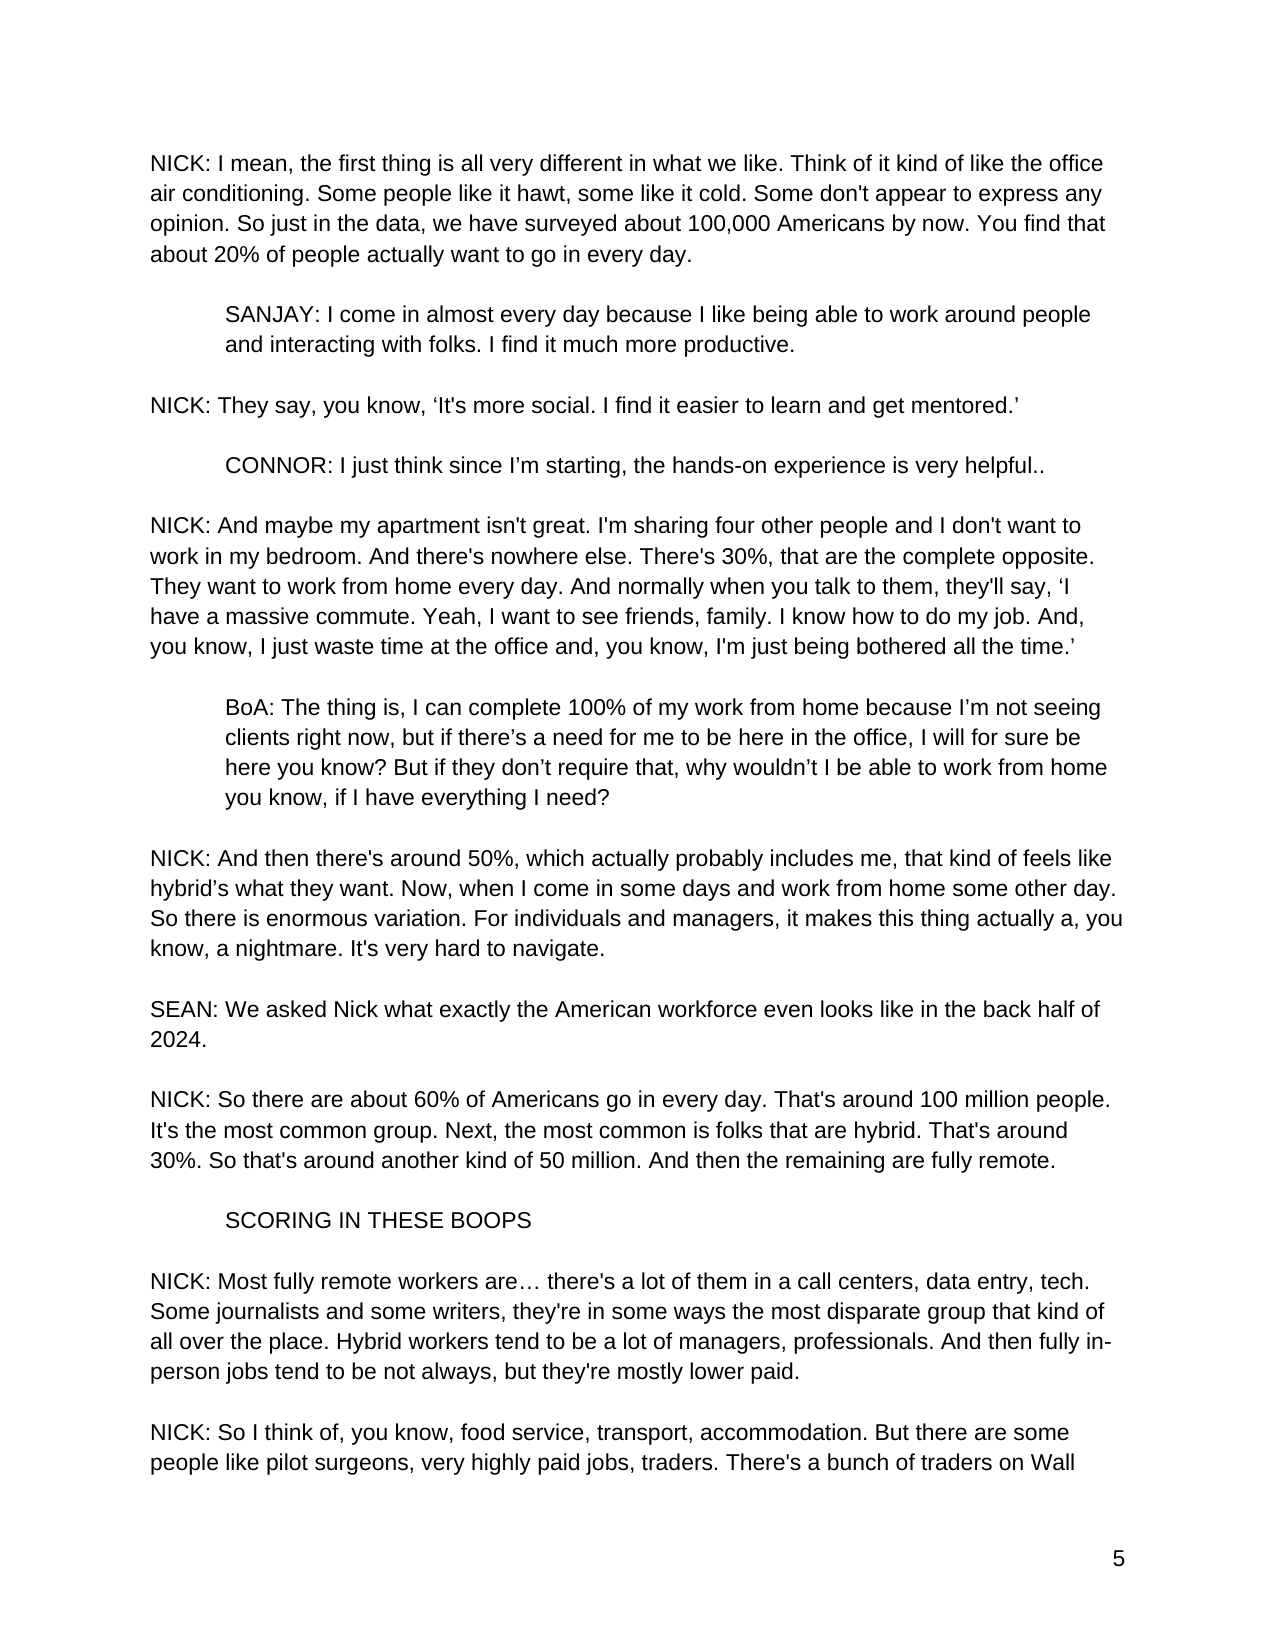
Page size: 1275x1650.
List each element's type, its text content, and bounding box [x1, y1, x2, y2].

text SCORING IN THESE BOOPS [150, 1207, 1125, 1234]
text BoA: The thing is, I can complete 100% of my work from home because I’m not seeing clients right now, but if there’s a need for me to be here in the office, I will for sure be here you know? But if they don’t require that, why wouldn’t I be able to work from home you know, if I have everything I need? [225, 694, 1125, 811]
text NICK: They say, you know, ‘It's more social. I find it easier to learn and get mentored.’ [150, 392, 1125, 418]
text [150, 1268, 1125, 1475]
text NICK: So there are about 60% of Americans go in every day. That's around 100 million people. It's the most common group. Next, the most common is folks that are hybrid. That's around 30%. So that's around another kind of 50 million. And then the remaining are fully remote. [150, 1086, 1125, 1173]
text SEAN: We asked Nick what exactly the American workforce even looks like in the back half of 2024. [150, 996, 1125, 1052]
text NICK: And maybe my apartment isn't great. I'm sharing four other people and I don't want to work in my bedroom. And there's nowhere else. There's 30%, that are the complete opposite. They want to work from home every day. And normally when you talk to them, they'll say, ‘I have a massive commute. Yeah, I want to see friends, family. I know how to do my job. And, you know, I just waste time at the office and, you know, I'm just being bothered all the time.’ [150, 512, 1125, 660]
text NICK: I mean, the first thing is all very different in what we like. Think of it kind of like the office air conditioning. Some people like it hawt, some like it cold. Some don't appear to express any opinion. So just in the data, we have surveyed about 100,000 Americans by now. You find that about 20% of people actually want to go in every day. [150, 150, 1125, 267]
text CONNOR: I just think since I’m starting, the hands-on experience is very helpful.. [150, 452, 1125, 478]
text NICK: And then there's around 50%, which actually probably includes me, that kind of feels like hybrid’s what they want. Now, when I come in some days and work from home some other day. So there is enormous variation. For individuals and managers, it makes this thing actually a, you know, a nightmare. It's very hard to navigate. [150, 845, 1125, 962]
text SANJAY: I come in almost every day because I like being able to work around people and interacting with folks. I find it much more productive. [225, 301, 1125, 358]
